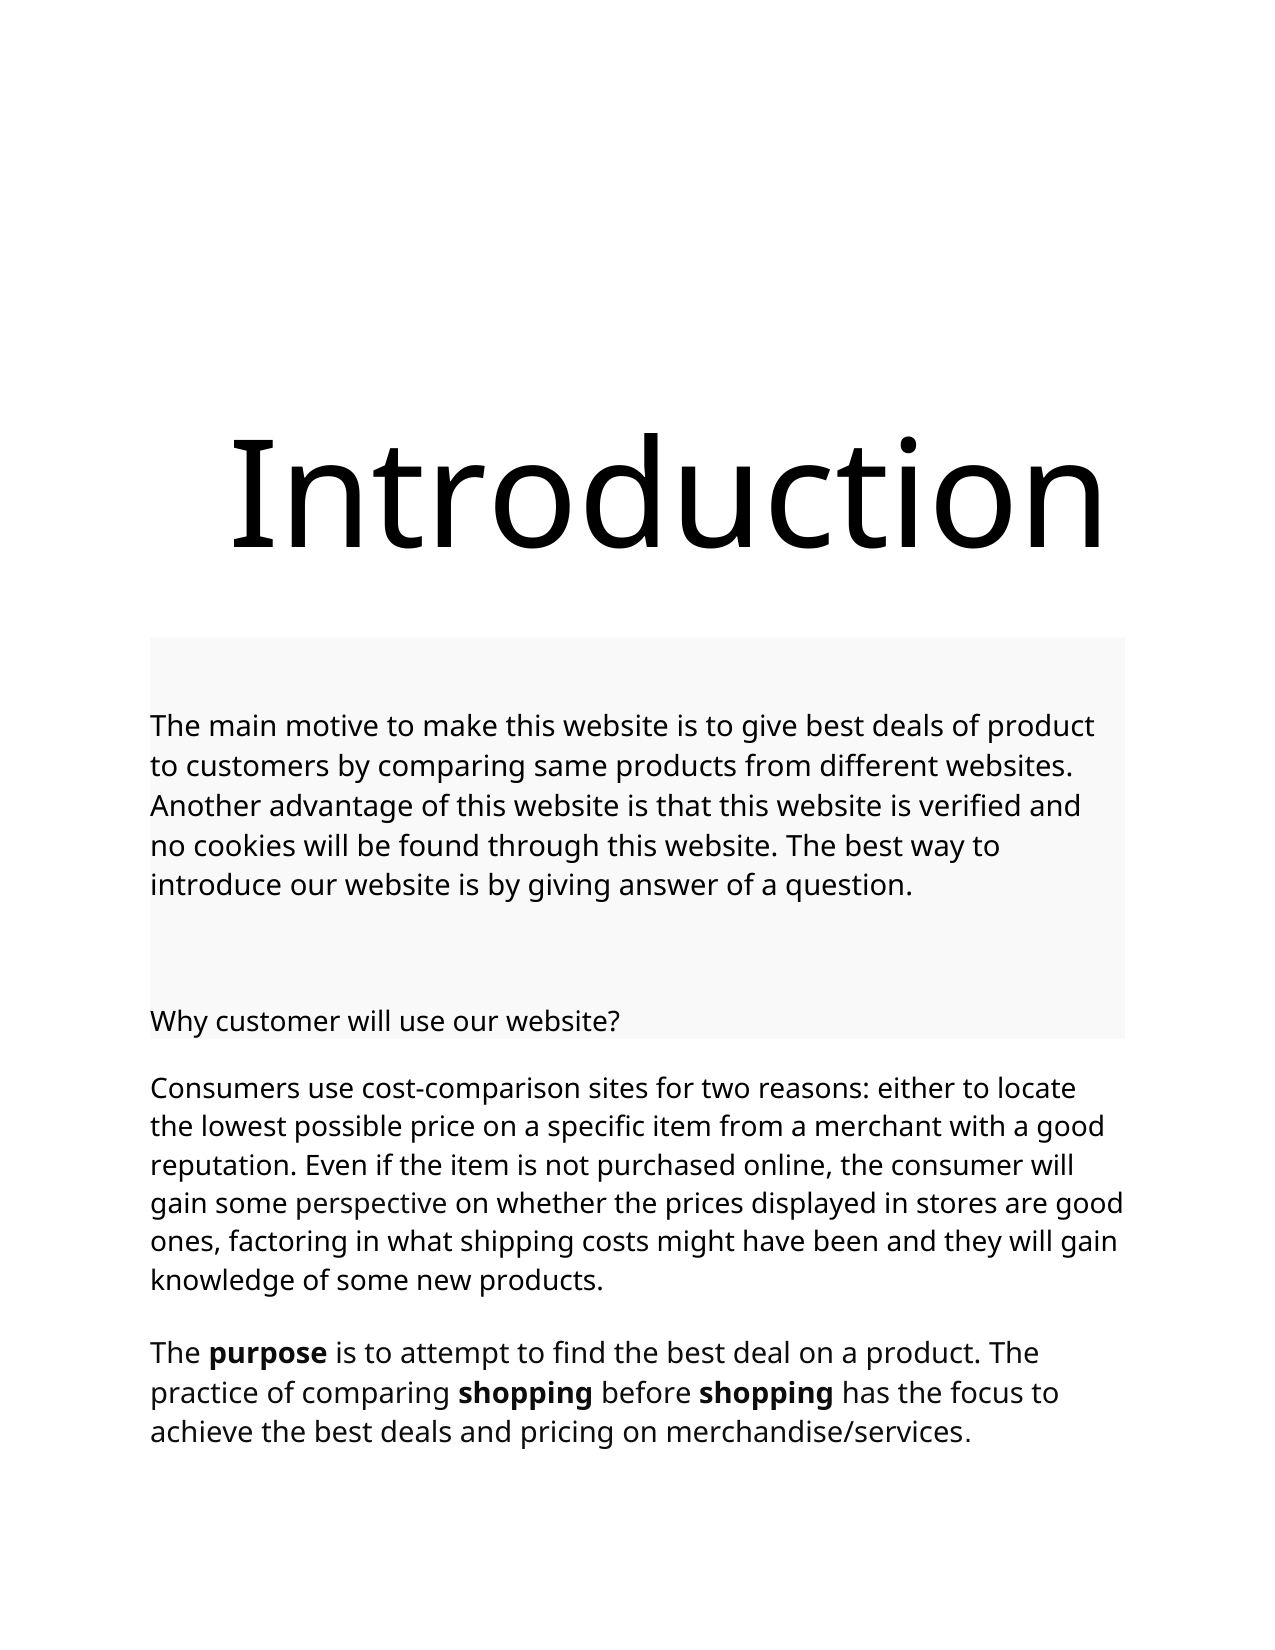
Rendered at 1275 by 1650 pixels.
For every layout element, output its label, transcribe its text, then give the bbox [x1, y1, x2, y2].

text The main motive to make this website is to give best deals of product to customers by comparing same products from different websites. Another advantage of this website is that this website is verified and no cookies will be found through this website. The best way to introduce our website is by giving answer of a question. [150, 706, 1125, 904]
text Consumers use cost-comparison sites for two reasons: either to locate the lowest possible price on a specific item from a merchant with a good reputation. Even if the item is not purchased online, the consumer will gain some perspective on whether the prices displayed in stores are good ones, factoring in what shipping costs might have been and they will gain knowledge of some new products. [150, 1068, 1125, 1298]
text Why customer will use our website? [150, 1001, 1125, 1039]
text The purpose is to attempt to find the best deal on a product. The practice of comparing shopping before shopping has the focus to achieve the best deals and pricing on merchandise/services. [150, 1332, 1125, 1451]
text Introduction [150, 387, 1125, 591]
